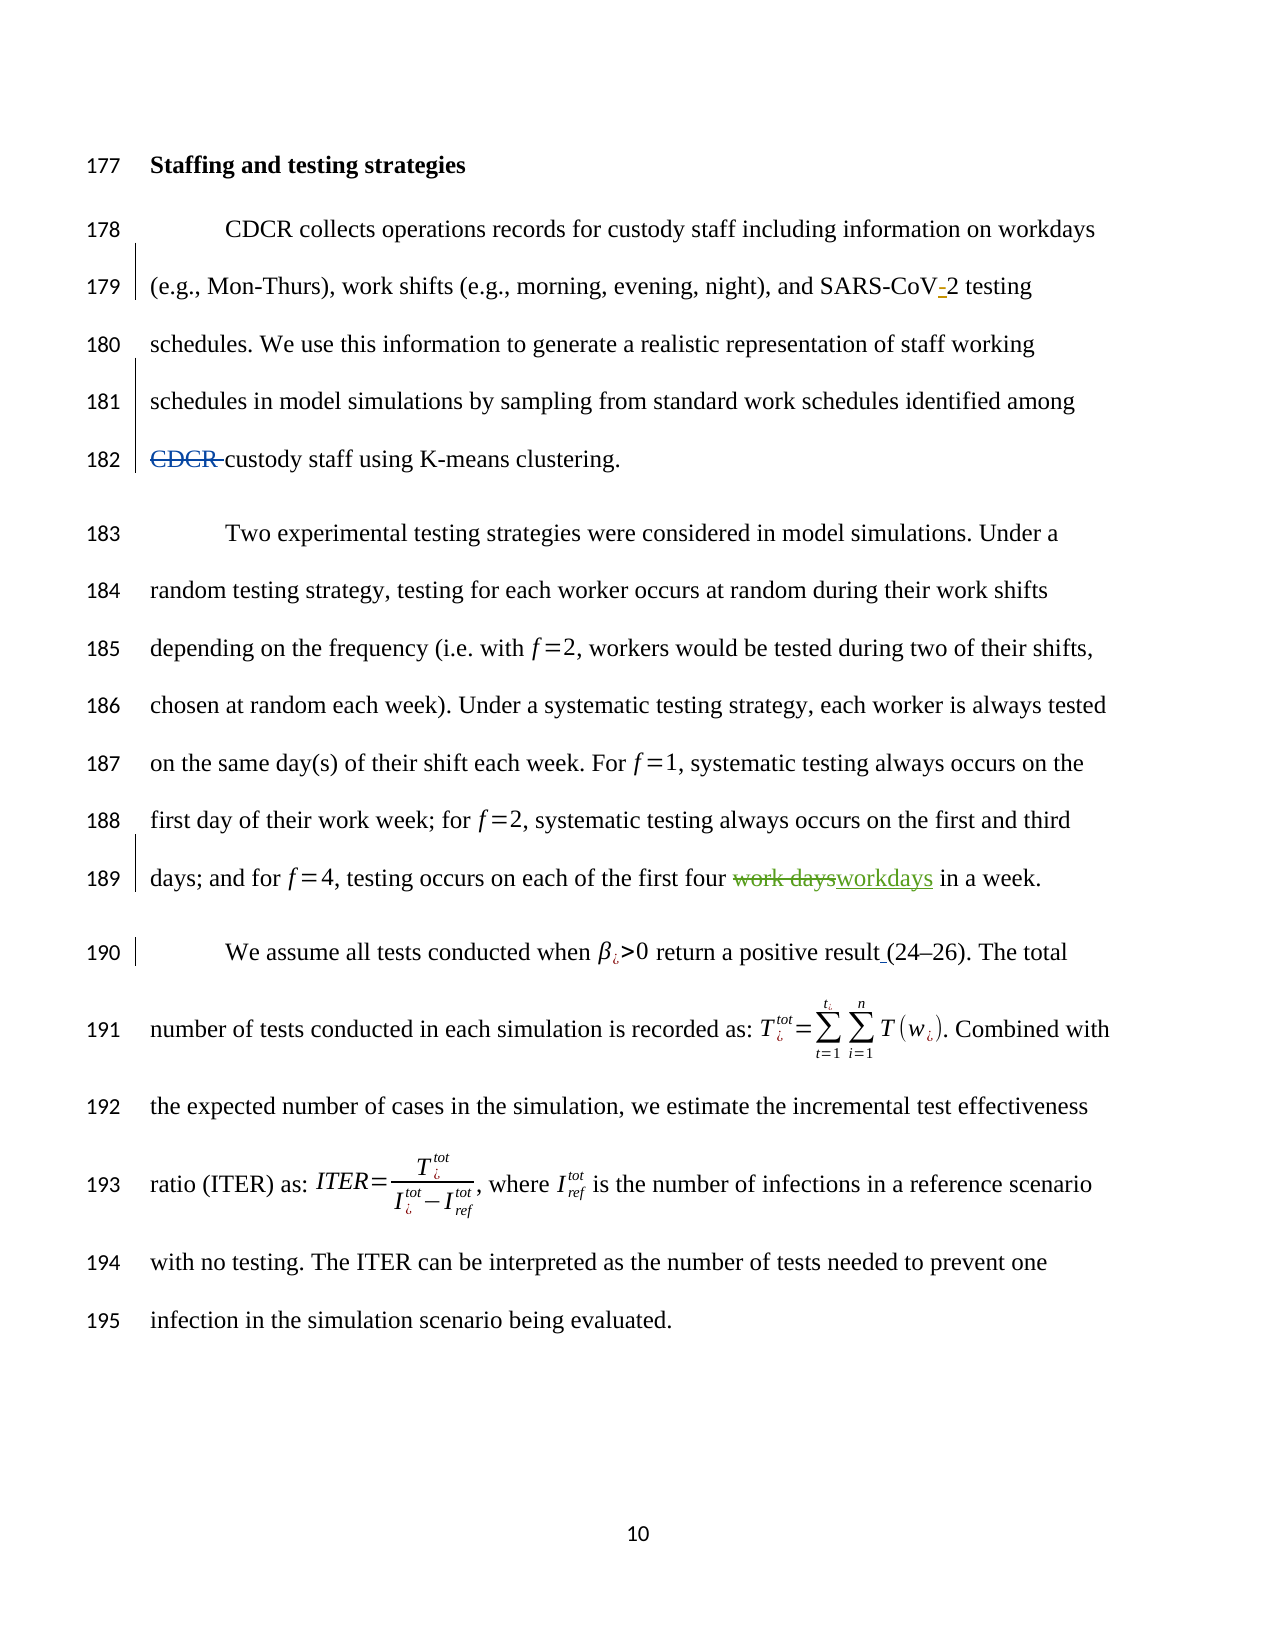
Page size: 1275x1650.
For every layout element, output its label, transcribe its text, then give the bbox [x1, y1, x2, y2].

subtitle Staffing and testing strategies [150, 150, 1125, 179]
text CDCR collects operations records for custody staff including information on workdays (e.g., Mon-Thurs), work shifts (e.g., morning, evening, night), and SARS-CoV2 testing schedules. We use this information to generate a realistic representation of staff working schedules in model simulations by sampling from standard work schedules identified among custody staff using K-means clustering. [150, 214, 1125, 472]
text We assume all tests conducted when return a positive result(24–26). The total number of tests conducted in each simulation is recorded as: . Combined with the expected number of cases in the simulation, we estimate the incremental test effectiveness ratio (ITER) as: , where is the number of infections in a reference scenario with no testing. The ITER can be interpreted as the number of tests needed to prevent one infection in the simulation scenario being evaluated. [150, 937, 1125, 1334]
text Two experimental testing strategies were considered in model simulations. Under a random testing strategy, testing for each worker occurs at random during their work shifts depending on the frequency (i.e. with , workers would be tested during two of their shifts, chosen at random each week). Under a systematic testing strategy, each worker is always tested on the same day(s) of their shift each week. For , systematic testing always occurs on the first day of their work week; for , systematic testing always occurs on the first and third days; and for , testing occurs on each of the first four in a week. [150, 518, 1125, 892]
